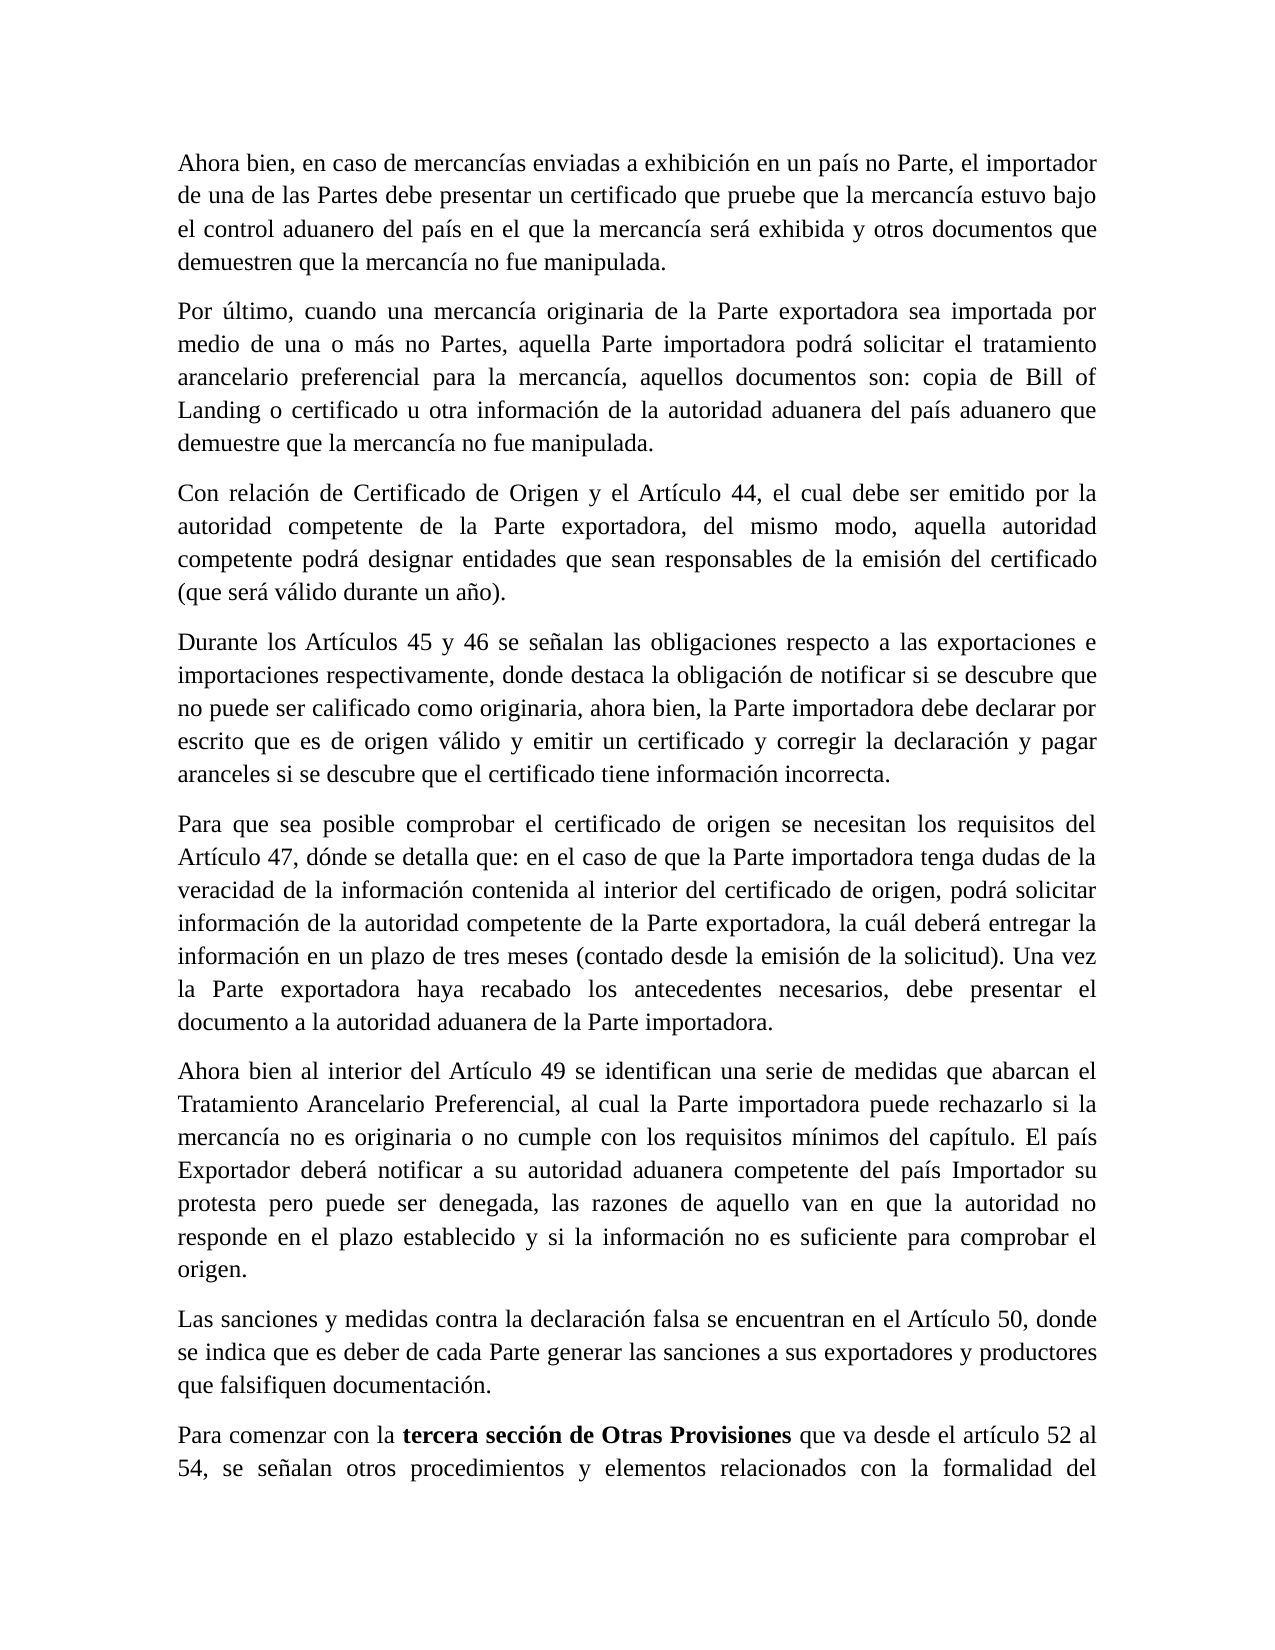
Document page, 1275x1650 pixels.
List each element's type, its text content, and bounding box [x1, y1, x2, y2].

text Durante los Artículos 45 y 46 se señalan las obligaciones respecto a las exportaciones e importaciones respectivamente, donde destaca la obligación de notificar si se descubre que no puede ser calificado como originaria, ahora bien, la Parte importadora debe declarar por escrito que es de origen válido y emitir un certificado y corregir la declaración y pagar aranceles si se descubre que el certificado tiene información incorrecta. [177, 627, 1098, 788]
text Las sanciones y medidas contra la declaración falsa se encuentran en el Artículo 50, donde se indica que es deber de cada Parte generar las sanciones a sus exportadores y productores que falsifiquen documentación. [177, 1304, 1098, 1399]
text Con relación de Certificado de Origen y el Artículo 44, el cual debe ser emitido por la autoridad competente de la Parte exportadora, del mismo modo, aquella autoridad competente podrá designar entidades que sean responsables de la emisión del certificado (que será válido durante un año). [177, 478, 1098, 606]
text Ahora bien, en caso de mercancías enviadas a exhibición en un país no Parte, el importador de una de las Partes debe presentar un certificado que pruebe que la mercancía estuvo bajo el control aduanero del país en el que la mercancía será exhibida y otros documentos que demuestren que la mercancía no fue manipulada. [177, 148, 1098, 275]
text Ahora bien al interior del Artículo 49 se identifican una serie de medidas que abarcan el Tratamiento Arancelario Preferencial, al cual la Parte importadora puede rechazarlo si la mercancía no es originaria o no cumple con los requisitos mínimos del capítulo. El país Exportador deberá notificar a su autoridad aduanera competente del país Importador su protesta pero puede ser denegada, las razones de aquello van en que la autoridad no responde en el plazo establecido y si la información no es suficiente para comprobar el origen. [177, 1056, 1098, 1283]
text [177, 1420, 1098, 1482]
text Para que sea posible comprobar el certificado de origen se necesitan los requisitos del Artículo 47, dónde se detalla que: en el caso de que la Parte importadora tenga dudas de la veracidad de la información contenida al interior del certificado de origen, podrá solicitar información de la autoridad competente de la Parte exportadora, la cuál deberá entregar la información en un plazo de tres meses (contado desde la emisión de la solicitud). Una vez la Parte exportadora haya recabado los antecedentes necesarios, debe presentar el documento a la autoridad aduanera de la Parte importadora. [177, 809, 1098, 1036]
text Por último, cuando una mercancía originaria de la Parte exportadora sea importada por medio de una o más no Partes, aquella Parte importadora podrá solicitar el tratamiento arancelario preferencial para la mercancía, aquellos documentos son: copia de Bill of Landing o certificado u otra información de la autoridad aduanera del país aduanero que demuestre que la mercancía no fue manipulada. [177, 296, 1098, 457]
